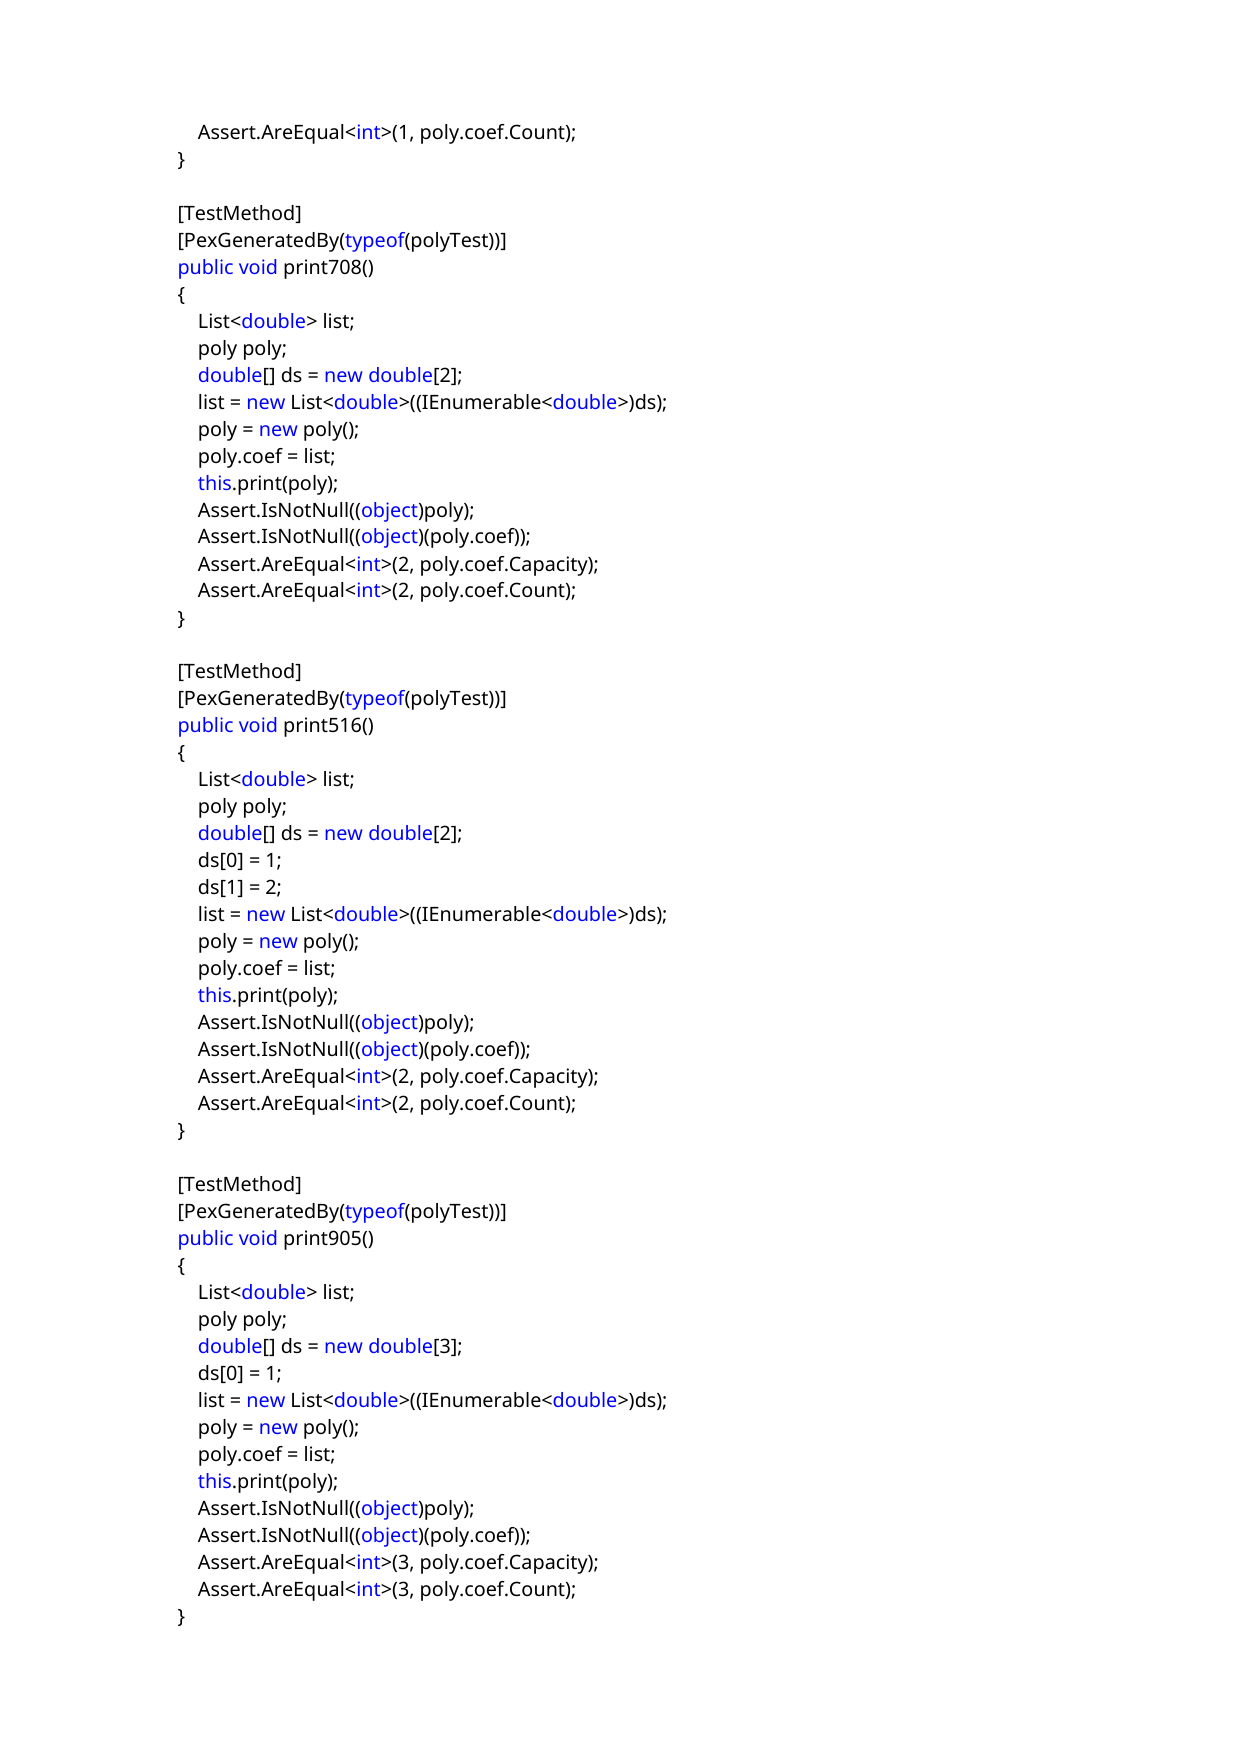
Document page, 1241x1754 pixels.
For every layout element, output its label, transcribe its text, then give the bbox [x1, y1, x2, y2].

text List<double> list; [177, 1278, 1152, 1305]
text Assert.AreEqual<int>(2, poly.coef.Capacity); [177, 1062, 1152, 1089]
text } [177, 604, 1152, 631]
text [TestMethod] [177, 199, 1152, 226]
text { [177, 1251, 1152, 1278]
text Assert.AreEqual<int>(1, poly.coef.Count); [177, 118, 1152, 145]
text poly poly; [177, 793, 1152, 819]
text list = new List<double>((IEnumerable<double>)ds); [177, 388, 1152, 415]
text [PexGeneratedBy(typeof(polyTest))] [177, 1197, 1152, 1224]
text public void print905() [177, 1224, 1152, 1251]
text List<double> list; [177, 307, 1152, 334]
text poly poly; [177, 334, 1152, 361]
text [PexGeneratedBy(typeof(polyTest))] [177, 226, 1152, 253]
text [TestMethod] [177, 1170, 1152, 1197]
text Assert.IsNotNull((object)(poly.coef)); [177, 523, 1152, 550]
text this.print(poly); [177, 981, 1152, 1008]
text poly = new poly(); [177, 927, 1152, 954]
text Assert.IsNotNull((object)poly); [177, 1494, 1152, 1521]
text poly.coef = list; [177, 954, 1152, 981]
text public void print708() [177, 253, 1152, 280]
text Assert.AreEqual<int>(3, poly.coef.Capacity); [177, 1548, 1152, 1575]
text [TestMethod] [177, 658, 1152, 685]
text } [177, 1602, 1152, 1629]
text Assert.IsNotNull((object)(poly.coef)); [177, 1521, 1152, 1548]
text this.print(poly); [177, 1467, 1152, 1494]
text [PexGeneratedBy(typeof(polyTest))] [177, 685, 1152, 712]
text List<double> list; [177, 766, 1152, 793]
text double[] ds = new double[2]; [177, 819, 1152, 847]
text double[] ds = new double[3]; [177, 1332, 1152, 1359]
text double[] ds = new double[2]; [177, 361, 1152, 388]
text public void print516() [177, 712, 1152, 739]
text Assert.AreEqual<int>(2, poly.coef.Count); [177, 577, 1152, 604]
text Assert.AreEqual<int>(2, poly.coef.Capacity); [177, 550, 1152, 577]
text Assert.IsNotNull((object)poly); [177, 496, 1152, 523]
text poly poly; [177, 1305, 1152, 1332]
text poly = new poly(); [177, 1413, 1152, 1440]
text { [177, 739, 1152, 766]
text Assert.IsNotNull((object)poly); [177, 1008, 1152, 1035]
text Assert.AreEqual<int>(2, poly.coef.Count); [177, 1089, 1152, 1116]
text } [177, 1116, 1152, 1143]
text { [177, 280, 1152, 307]
text poly.coef = list; [177, 1440, 1152, 1467]
text ds[0] = 1; [177, 847, 1152, 873]
text this.print(poly); [177, 469, 1152, 496]
text Assert.AreEqual<int>(3, poly.coef.Count); [177, 1575, 1152, 1602]
text ds[0] = 1; [177, 1359, 1152, 1386]
text poly.coef = list; [177, 442, 1152, 469]
text } [177, 145, 1152, 172]
text poly = new poly(); [177, 415, 1152, 442]
text list = new List<double>((IEnumerable<double>)ds); [177, 1386, 1152, 1413]
text Assert.IsNotNull((object)(poly.coef)); [177, 1035, 1152, 1062]
text ds[1] = 2; [177, 873, 1152, 901]
text list = new List<double>((IEnumerable<double>)ds); [177, 901, 1152, 927]
